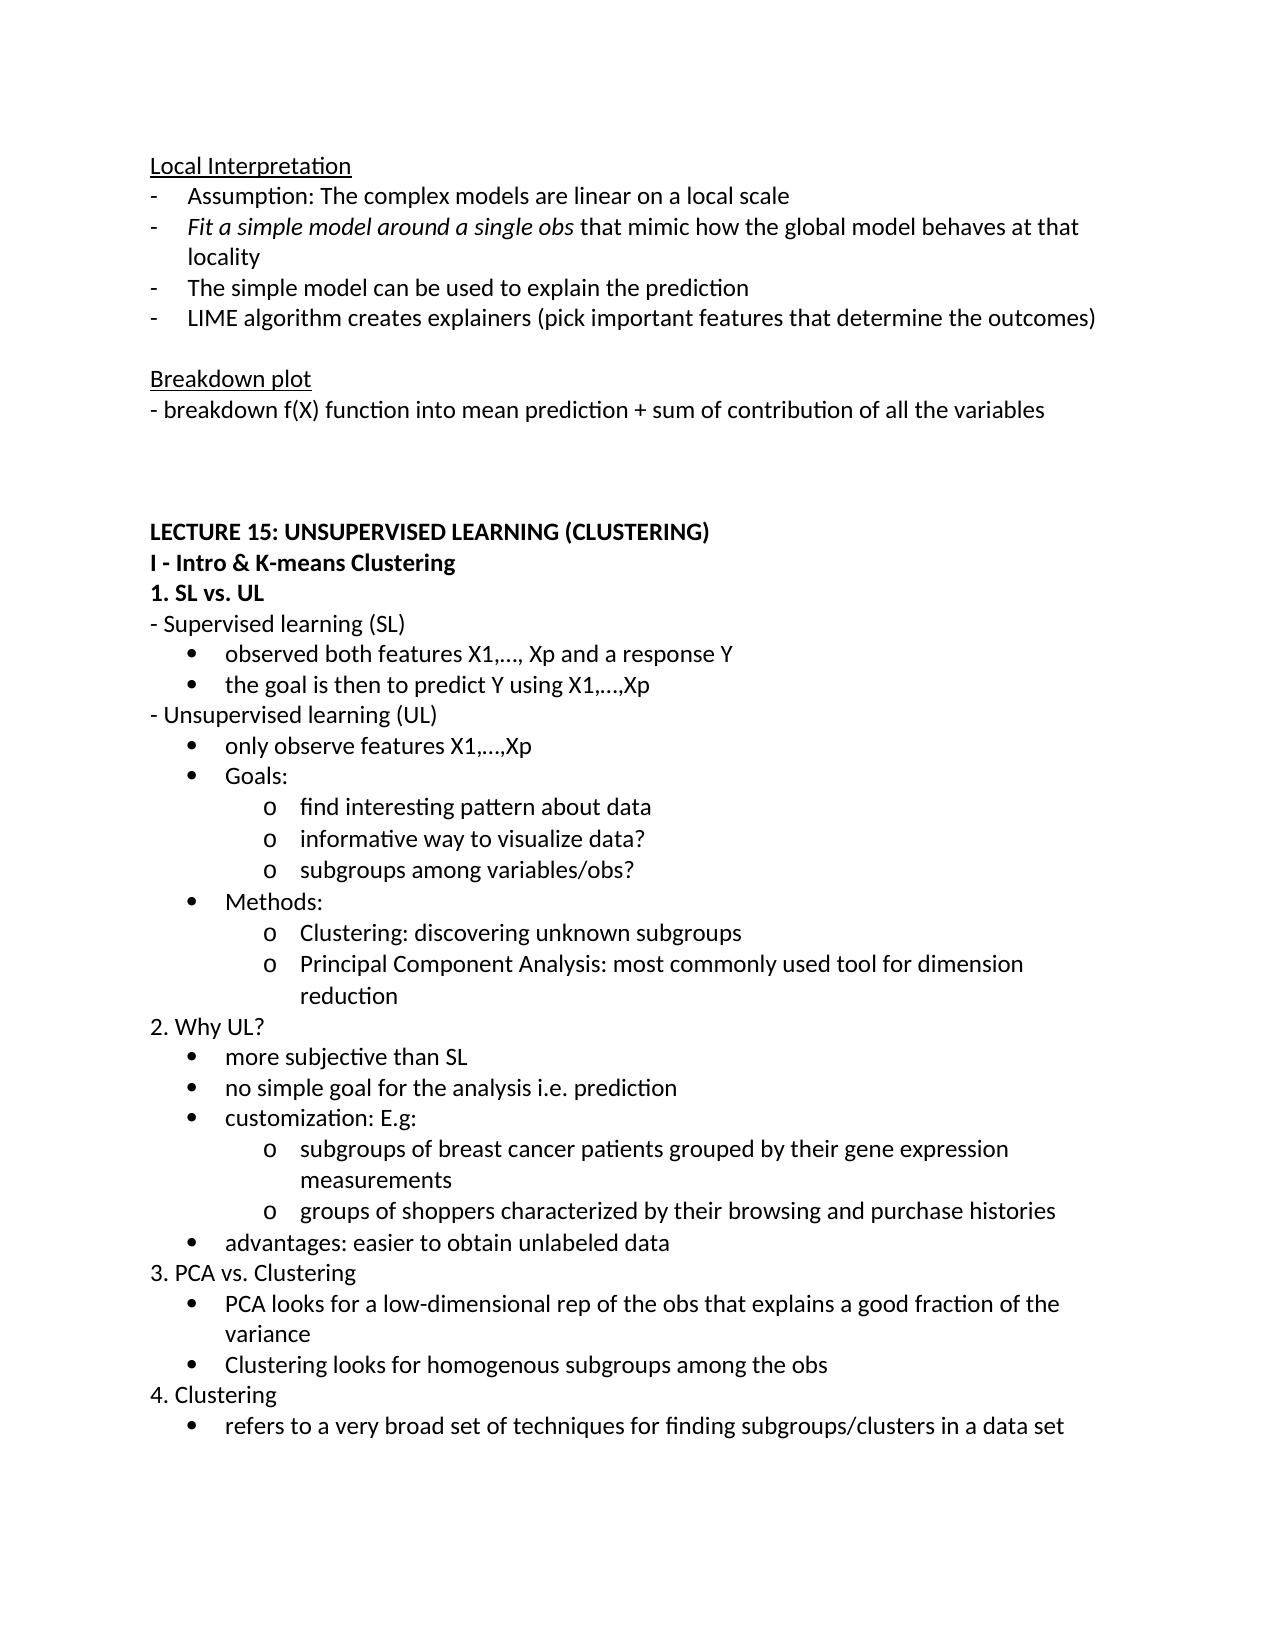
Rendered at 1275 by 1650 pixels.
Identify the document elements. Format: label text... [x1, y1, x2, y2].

text - Supervised learning (SL) [150, 608, 1125, 638]
list customization: E.g: [187, 1102, 1125, 1133]
list subgroups of breast cancer patients grouped by their gene expression measurements [262, 1133, 1125, 1195]
list Clustering: discovering unknown subgroups [262, 917, 1125, 948]
list Fit a simple model around a single obs that mimic how the global model behaves at that locality [150, 211, 1125, 272]
list PCA looks for a low-dimensional rep of the obs that explains a good fraction of the variance [187, 1288, 1125, 1349]
list informative way to visualize data? [262, 823, 1125, 854]
text I - Intro & K-means Clustering [150, 547, 1125, 577]
list refers to a very broad set of techniques for finding subgroups/clusters in a data set [187, 1410, 1125, 1441]
text Breakdown plot [150, 364, 1125, 394]
text LECTURE 15: UNSUPERVISED LEARNING (CLUSTERING) [150, 516, 1125, 547]
text Local Interpretation [150, 150, 1125, 181]
list Methods: [187, 886, 1125, 917]
list groups of shoppers characterized by their browsing and purchase histories [262, 1195, 1125, 1227]
list Clustering looks for homogenous subgroups among the obs [187, 1349, 1125, 1379]
list Principal Component Analysis: most commonly used tool for dimension reduction [262, 948, 1125, 1011]
text 3. PCA vs. Clustering [150, 1257, 1125, 1288]
list Goals: [187, 760, 1125, 791]
text - Unsupervised learning (UL) [150, 699, 1125, 730]
list no simple goal for the analysis i.e. prediction [187, 1072, 1125, 1102]
text - breakdown f(X) function into mean prediction + sum of contribution of all the variables [150, 394, 1125, 425]
list Assumption: The complex models are linear on a local scale [150, 181, 1125, 211]
text 1. SL vs. UL [150, 577, 1125, 608]
list more subjective than SL [187, 1041, 1125, 1072]
text 2. Why UL? [150, 1011, 1125, 1041]
list advantages: easier to obtain unlabeled data [187, 1227, 1125, 1257]
list the goal is then to predict Y using X1,…,Xp [187, 669, 1125, 699]
list only observe features X1,…,Xp [187, 730, 1125, 760]
list find interesting pattern about data [262, 791, 1125, 823]
list LIME algorithm creates explainers (pick important features that determine the outcomes) [150, 303, 1125, 333]
list subgroups among variables/obs? [262, 854, 1125, 886]
list observed both features X1,…, Xp and a response Y [187, 638, 1125, 669]
list The simple model can be used to explain the prediction [150, 272, 1125, 303]
text 4. Clustering [150, 1379, 1125, 1410]
